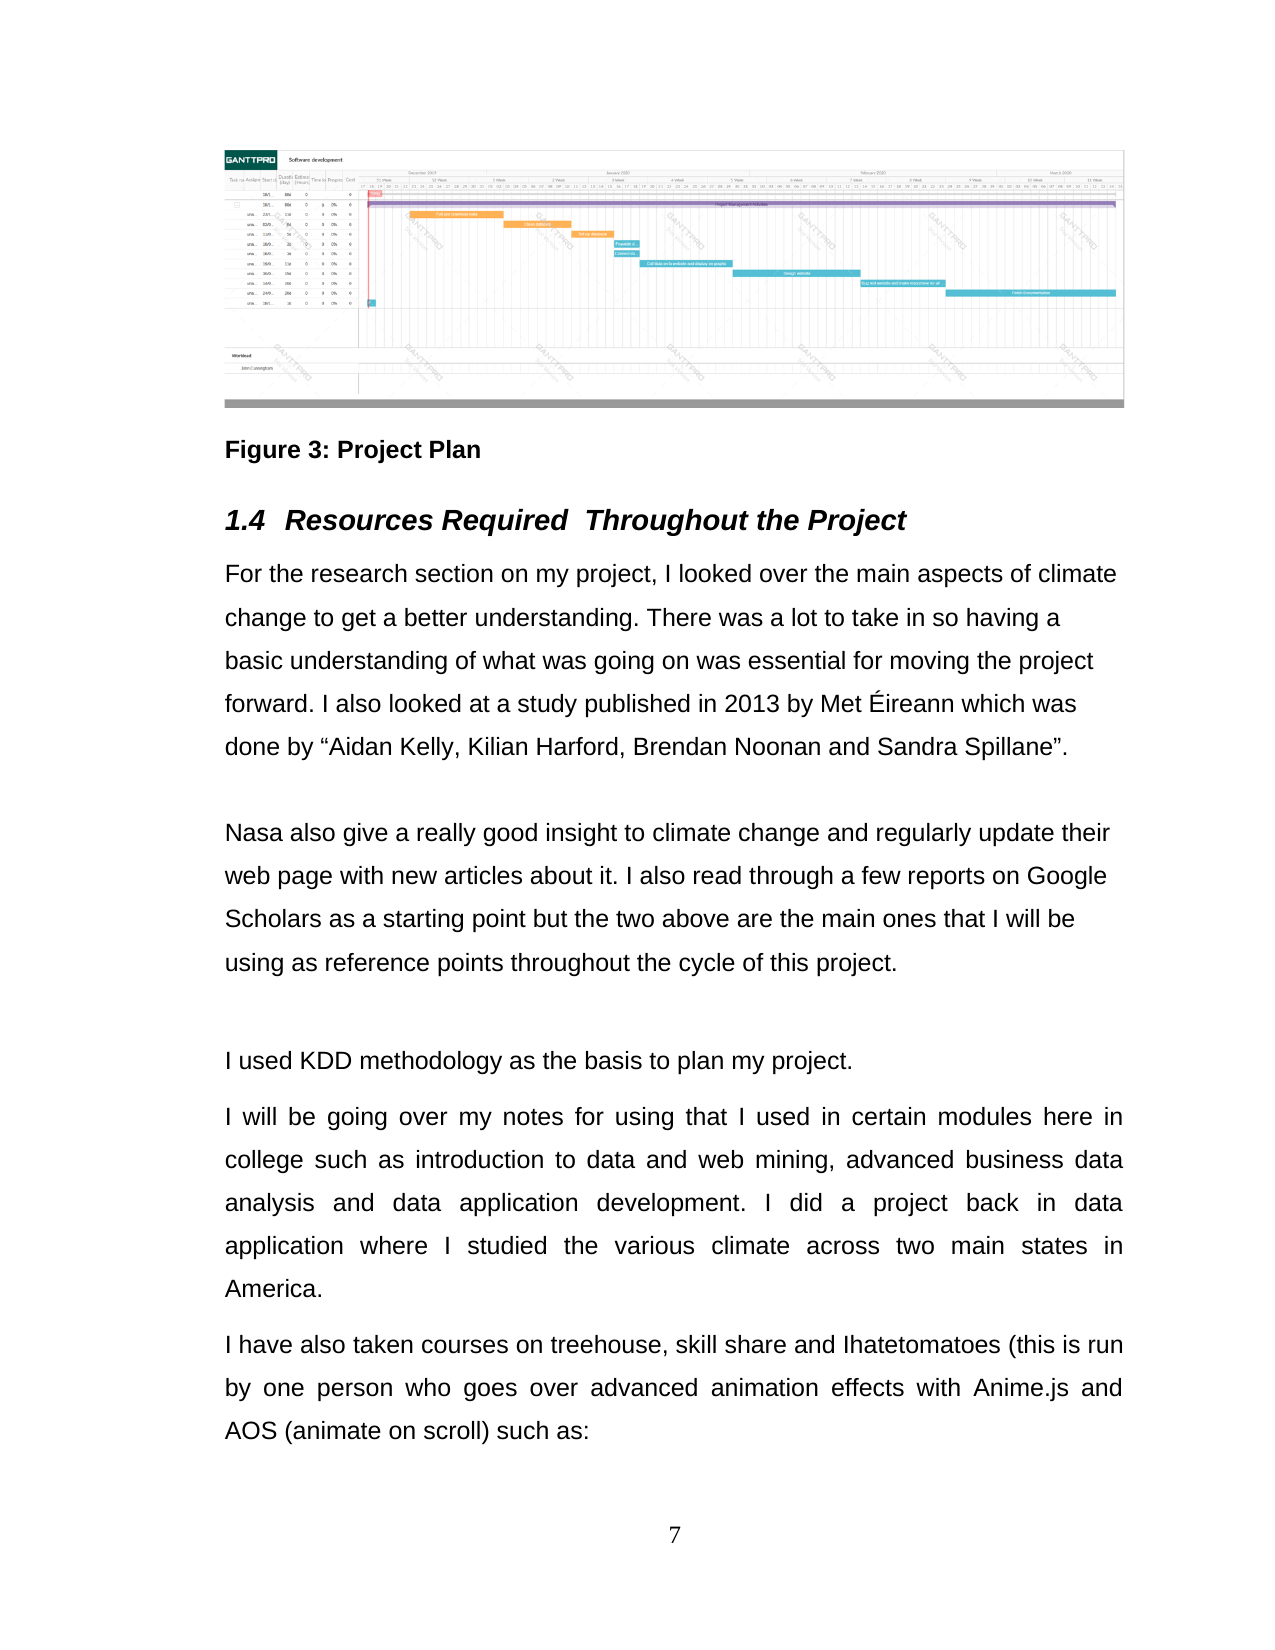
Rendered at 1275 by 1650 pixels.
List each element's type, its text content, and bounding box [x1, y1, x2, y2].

text I have also taken courses on treehouse, skill share and Ihatetomatoes (this is run by one person who goes over advanced animation effects with Anime.js and AOS (animate on scroll) such as: [224, 1330, 1125, 1445]
text I used KDD methodology as the basis to plan my project. [224, 1046, 1125, 1075]
text Figure 3: Project Plan [224, 435, 1125, 463]
picture [224, 150, 1125, 408]
subtitle Resources Required Throughout the Project [224, 503, 1125, 536]
text For the research section on my project, I looked over the main aspects of climate change to get a better understanding. There was a lot to take in so having a basic understanding of what was going on was essential for moving the project forward. I also looked at a study published in 2013 by Met Éireann which was done by “Aidan Kelly, Kilian Harford, Brendan Noonan and Sandra Spillane”. [224, 559, 1125, 761]
text I will be going over my notes for using that I used in certain modules here in college such as introduction to data and web mining, advanced business data analysis and data application development. I did a project back in data application where I studied the various climate across two main states in America. [224, 1102, 1125, 1303]
text Nasa also give a really good insight to climate change and regularly update their web page with new articles about it. I also read through a few reports on Google Scholars as a starting point but the two above are the main ones that I will be using as reference points throughout the cycle of this project. [224, 818, 1125, 976]
